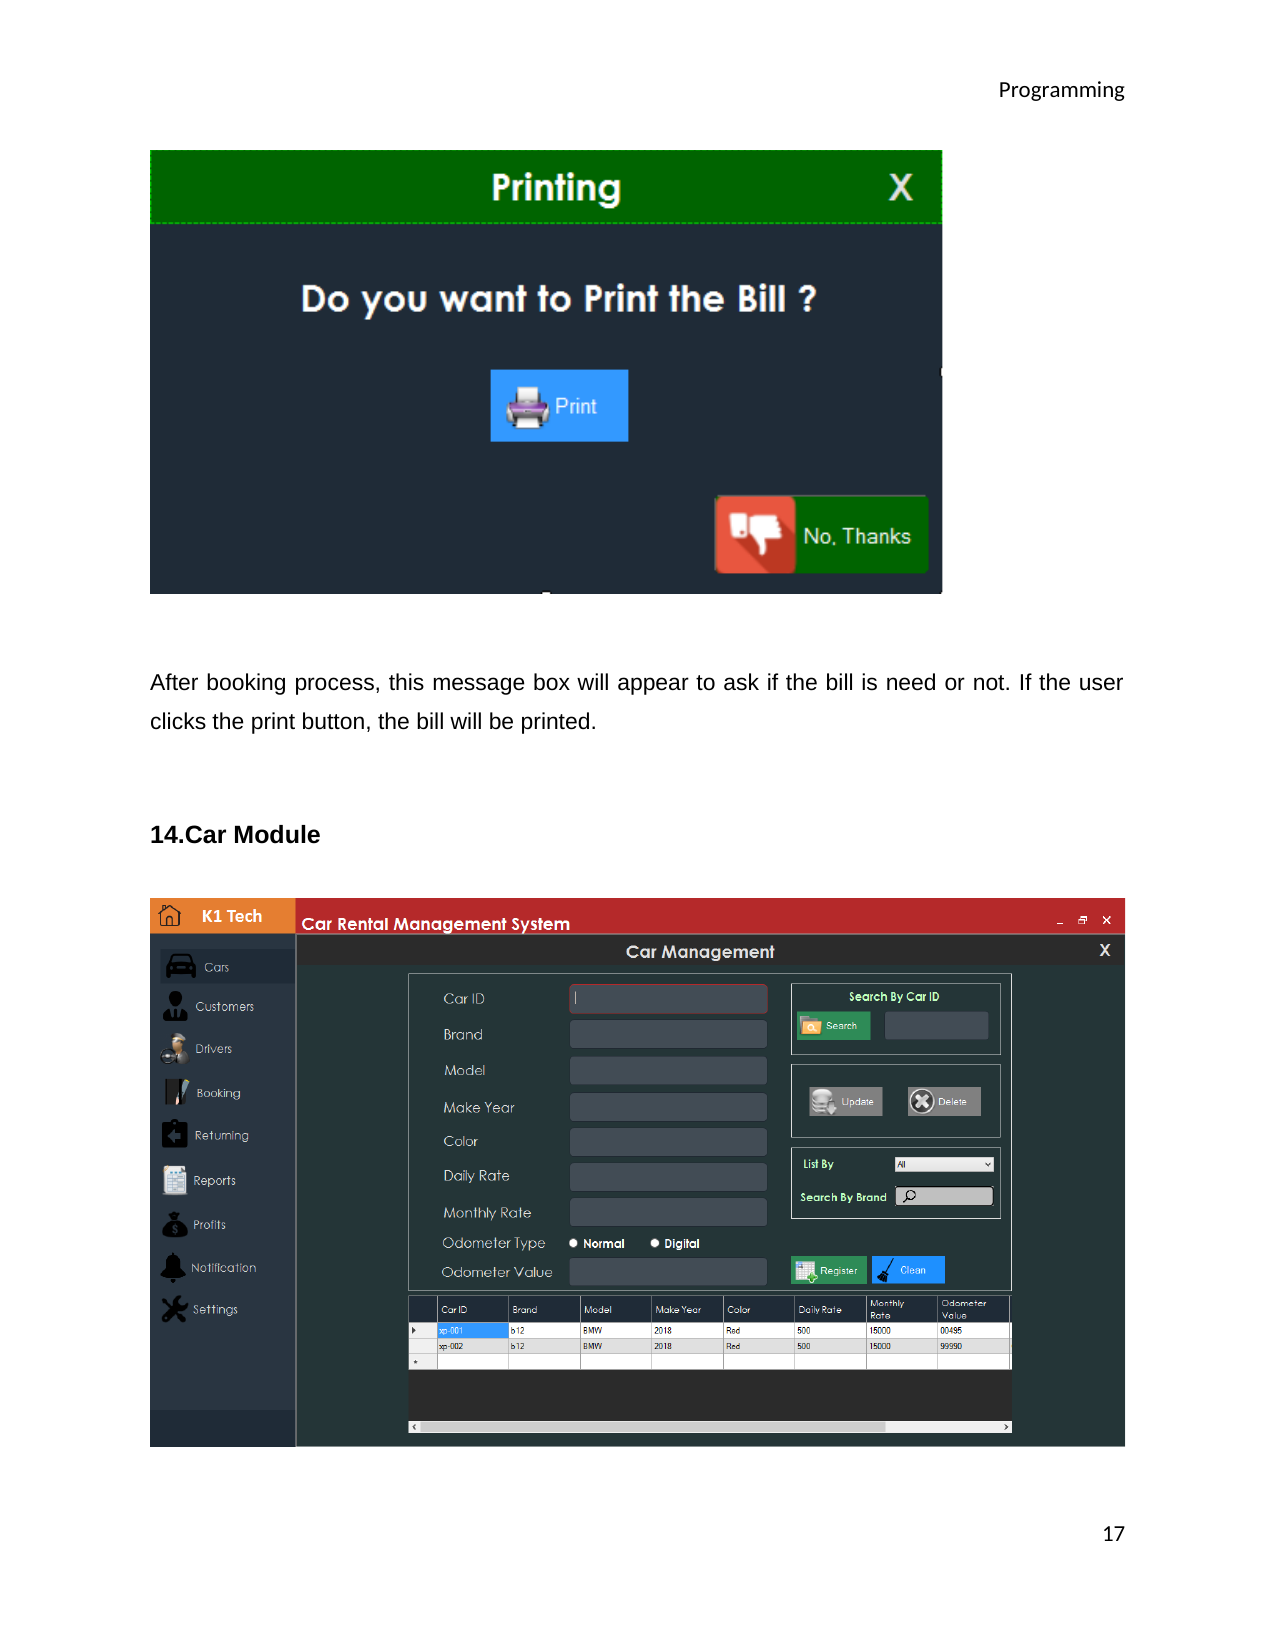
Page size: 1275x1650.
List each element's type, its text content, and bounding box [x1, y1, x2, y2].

picture [150, 150, 943, 594]
text After booking process, this message box will appear to ask if the bill is need or not. If the user clicks the print button, the bill will be printed. [150, 669, 1125, 734]
subtitle 14.Car Module [150, 821, 1125, 849]
picture [150, 898, 1125, 1447]
